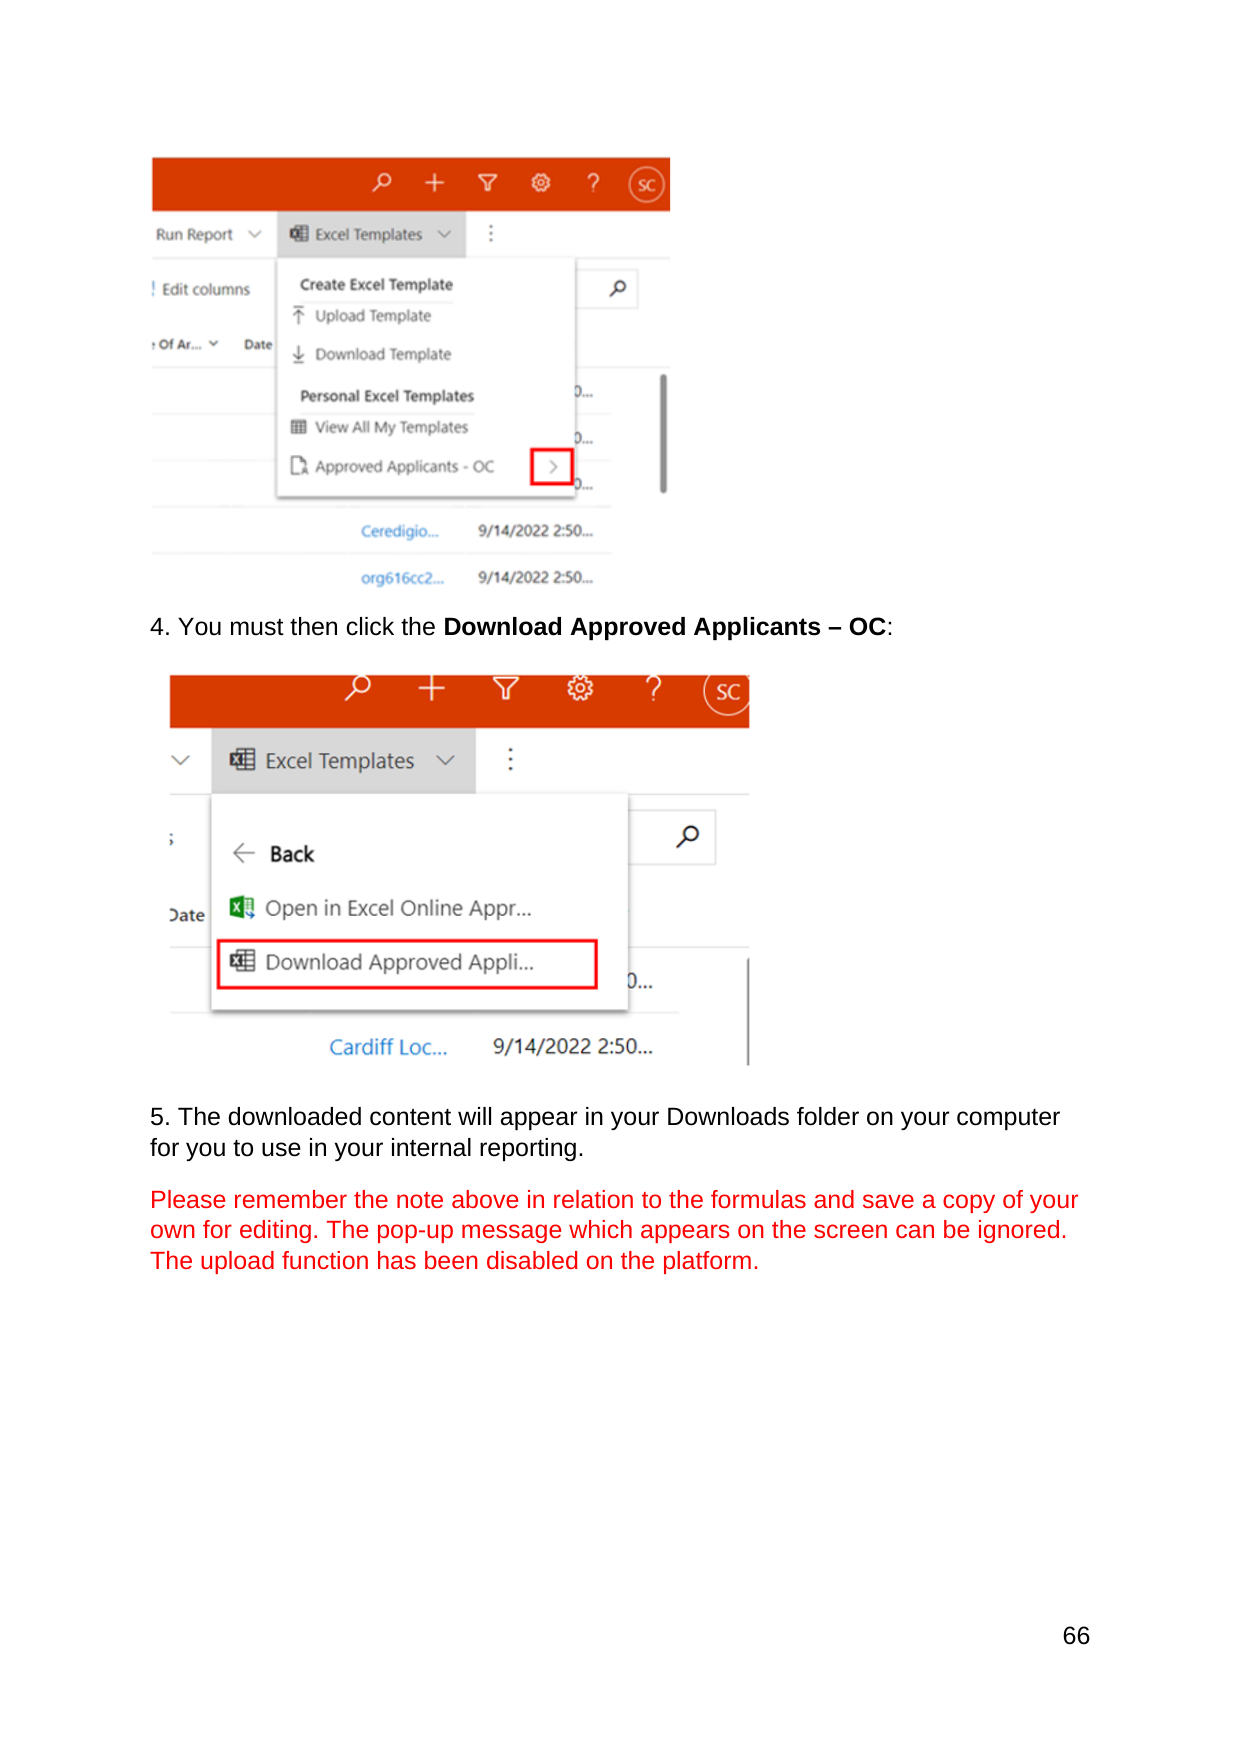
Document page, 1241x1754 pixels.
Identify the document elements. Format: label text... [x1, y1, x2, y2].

text 4. You must then click the Download Approved Applicants – OC: [150, 612, 1090, 641]
picture [150, 150, 671, 590]
text Please remember the note above in relation to the formulas and save a copy of your own for editing. The pop-up message which appears on the screen can be ignored. The upload function has been disabled on the platform. [150, 1184, 1090, 1275]
text 5. The downloaded content will appear in your Downloads folder on your computer for you to use in your internal reporting. [150, 1102, 1090, 1162]
picture [150, 663, 766, 1080]
